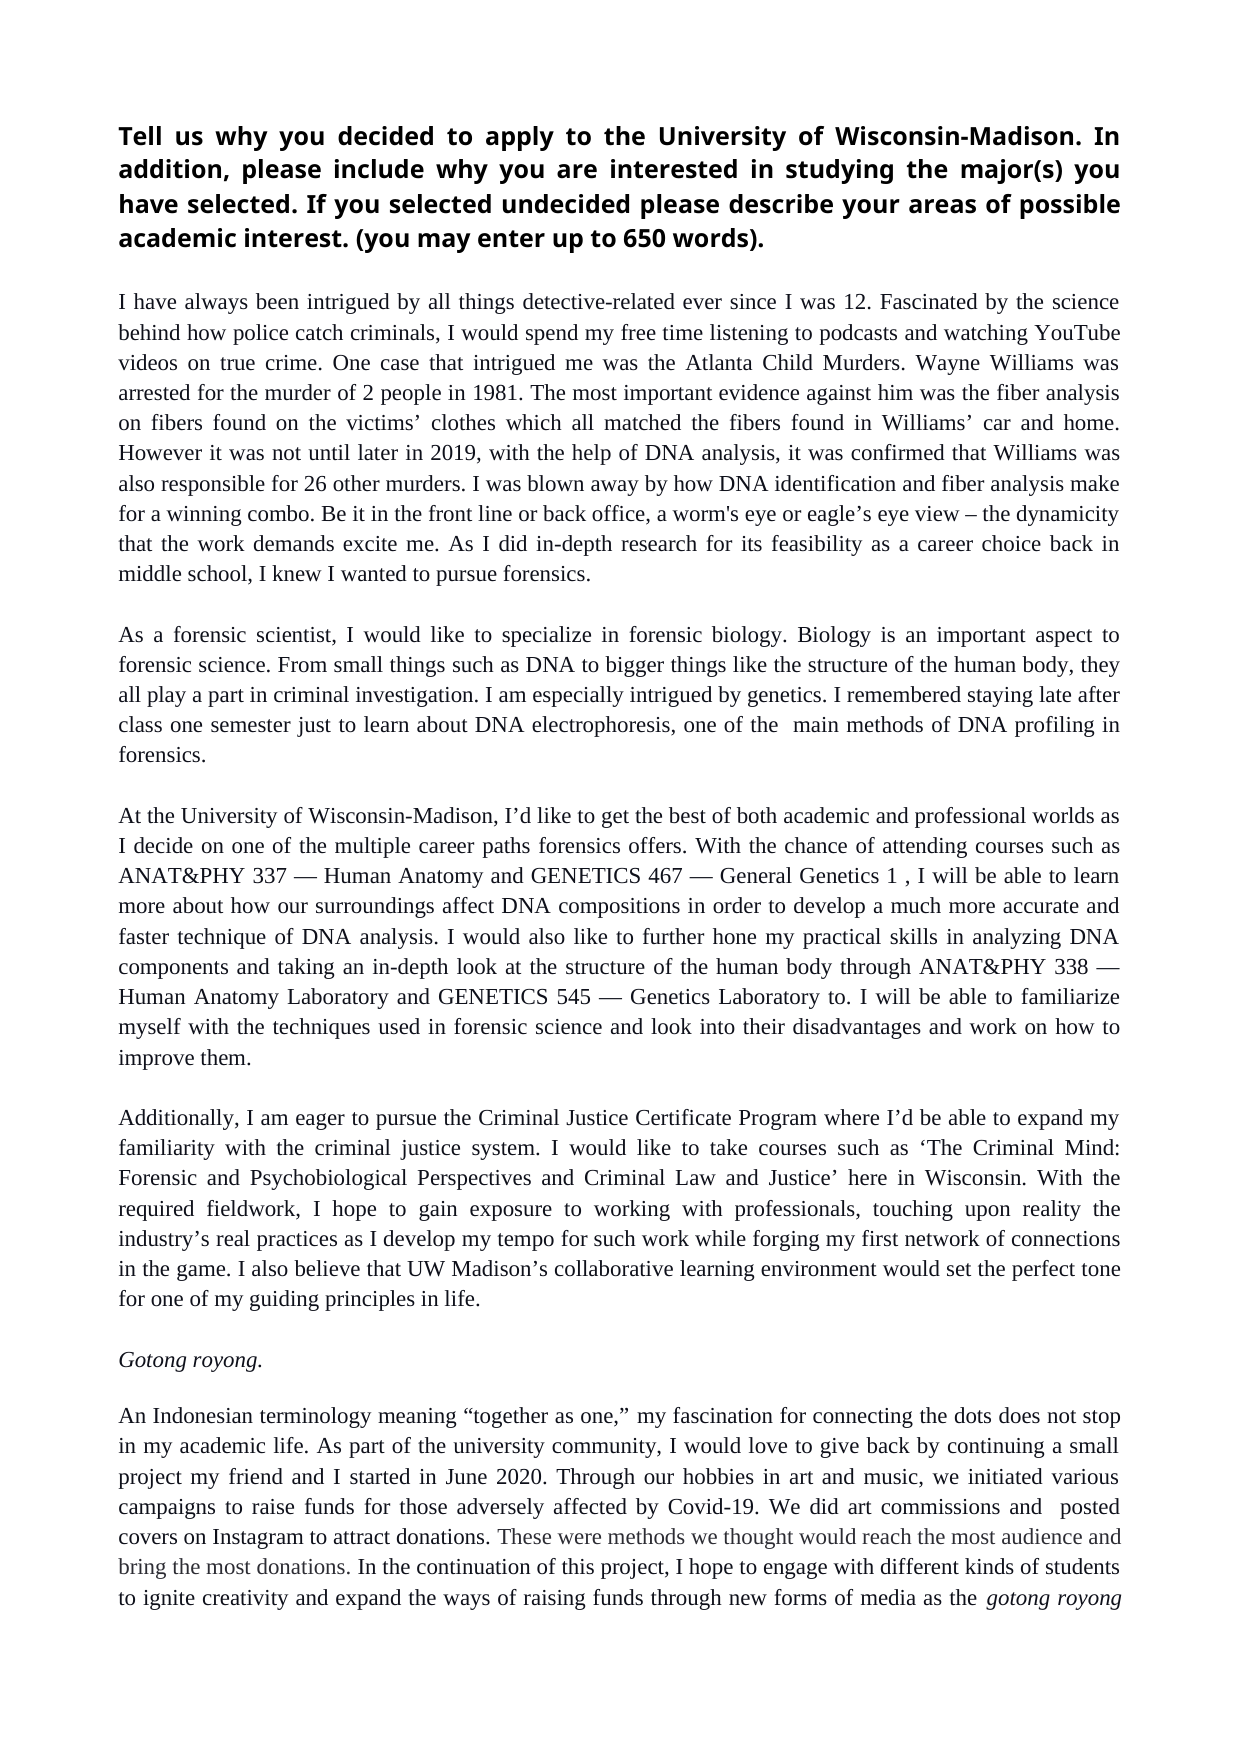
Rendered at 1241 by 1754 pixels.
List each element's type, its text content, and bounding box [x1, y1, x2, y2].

text Tell us why you decided to apply to the University of Wisconsin-Madison. In addition, please include why you are interested in studying the major(s) you have selected. If you selected undecided please describe your areas of possible academic interest. (you may enter up to 650 words). [118, 118, 1122, 254]
text At the University of Wisconsin-Madison, I’d like to get the best of both academic and professional worlds as I decide on one of the multiple career paths forensics offers. With the chance of attending courses such as ANAT&PHY 337 — Human Anatomy and GENETICS 467 — General Genetics 1 , I will be able to learn more about how our surroundings affect DNA compositions in order to develop a much more accurate and faster technique of DNA analysis. I would also like to further hone my practical skills in analyzing DNA components and taking an in-depth look at the structure of the human body through ANAT&PHY 338 — Human Anatomy Laboratory and GENETICS 545 — Genetics Laboratory to. I will be able to familiarize myself with the techniques used in forensic science and look into their disadvantages and work on how to improve them. [118, 802, 1122, 1070]
text Gotong royong. [118, 1346, 1122, 1372]
text I have always been intrigued by all things detective-related ever since I was 12. Fascinated by the science behind how police catch criminals, I would spend my free time listening to podcasts and watching YouTube videos on true crime. One case that intrigued me was the Atlanta Child Murders. Wayne Williams was arrested for the murder of 2 people in 1981. The most important evidence against him was the fiber analysis on fibers found on the victims’ clothes which all matched the fibers found in Williams’ car and home. However it was not until later in 2019, with the help of DNA analysis, it was confirmed that Williams was also responsible for 26 other murders. I was blown away by how DNA identification and fiber analysis make for a winning combo. Be it in the front line or back office, a worm's eye or eagle’s eye view – the dynamicity that the work demands excite me. As I did in-depth research for its feasibility as a career choice back in middle school, I knew I wanted to pursue forensics. [118, 288, 1122, 587]
text As a forensic scientist, I would like to specialize in forensic biology. Biology is an important aspect to forensic science. From small things such as DNA to bigger things like the structure of the human body, they all play a part in criminal investigation. I am especially intrigued by genetics. I remembered staying late after class one semester just to learn about DNA electrophoresis, one of the main methods of DNA profiling in forensics. [118, 621, 1122, 768]
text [118, 1402, 1122, 1610]
text Additionally, I am eager to pursue the Criminal Justice Certificate Program where I’d be able to expand my familiarity with the criminal justice system. I would like to take courses such as ‘The Criminal Mind: Forensic and Psychobiological Perspectives and Criminal Law and Justice’ here in Wisconsin. With the required fieldwork, I hope to gain exposure to working with professionals, touching upon reality the industry’s real practices as I develop my tempo for such work while forging my first network of connections in the game. I also believe that UW Madison’s collaborative learning environment would set the perfect tone for one of my guiding principles in life. [118, 1104, 1122, 1312]
